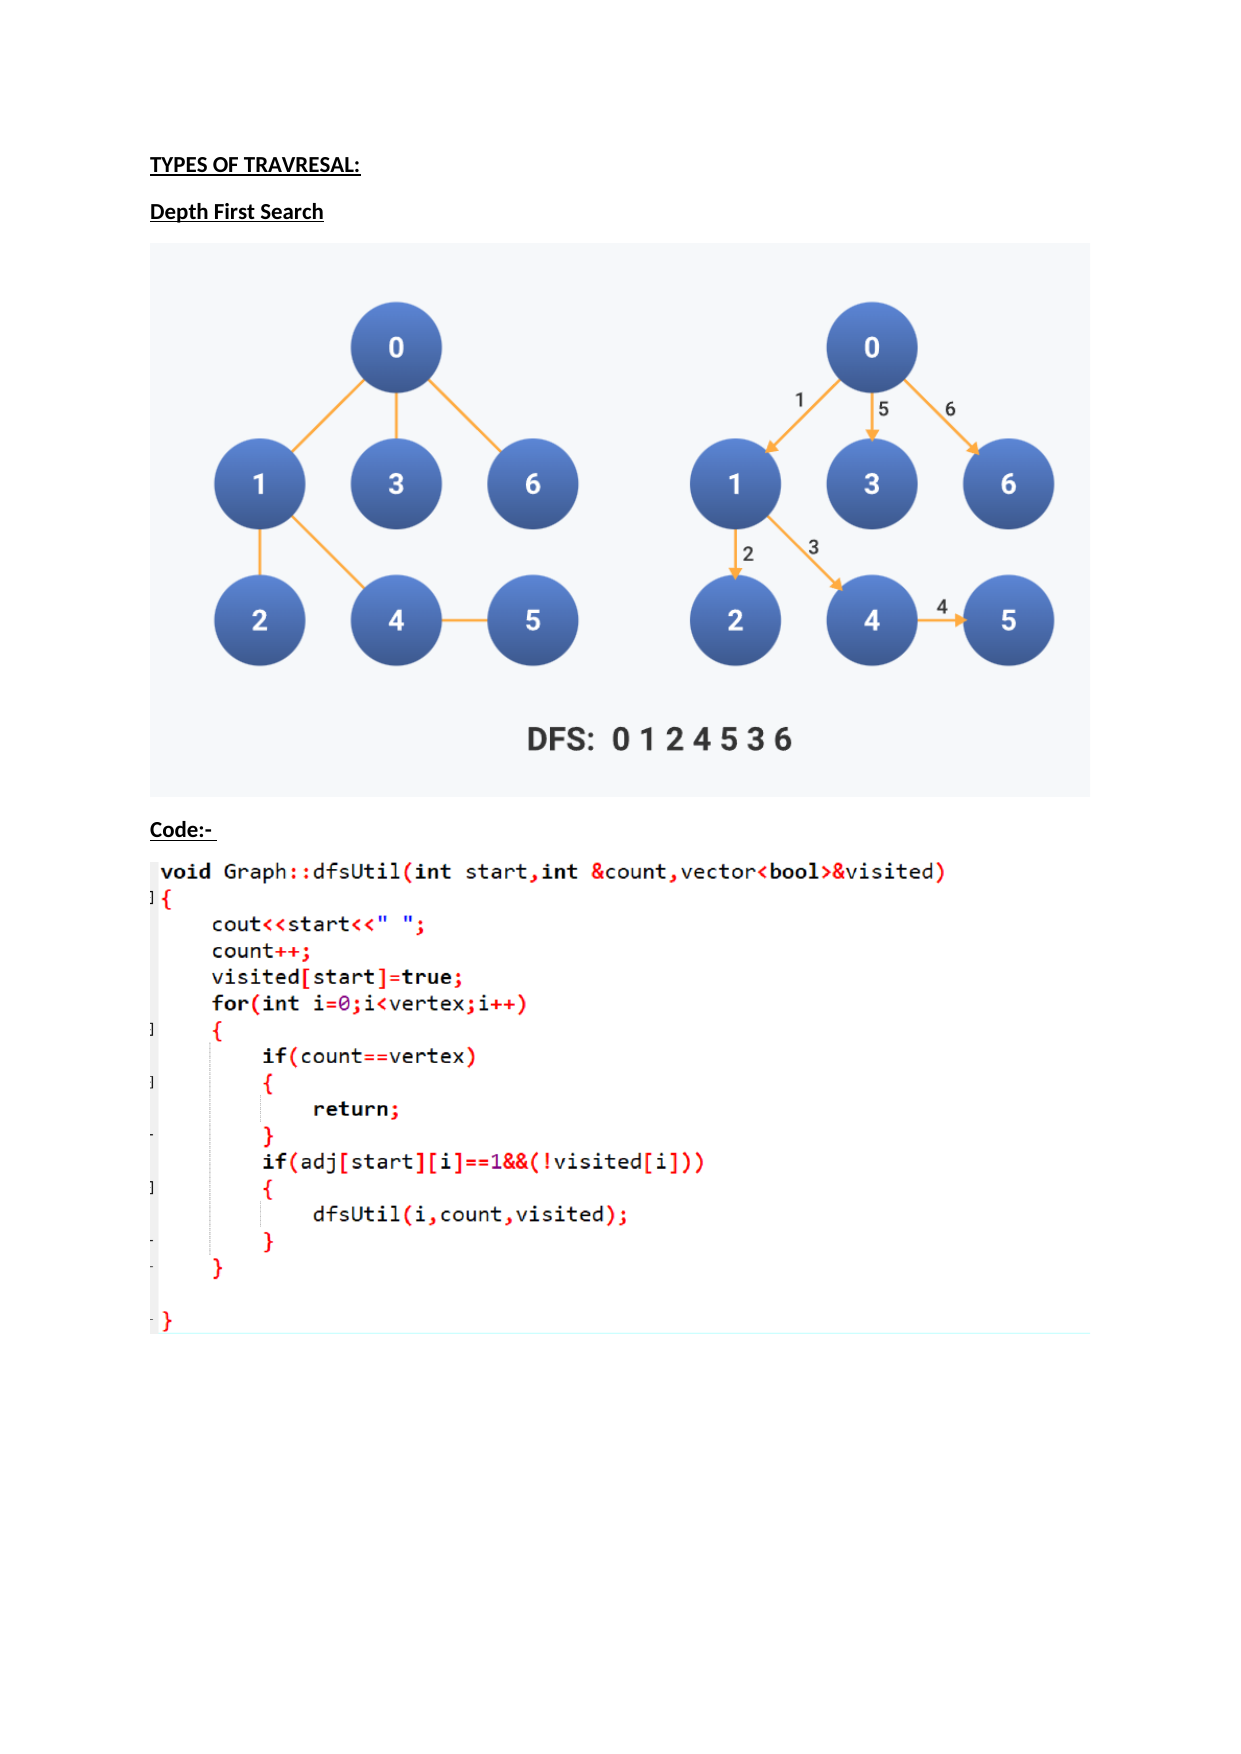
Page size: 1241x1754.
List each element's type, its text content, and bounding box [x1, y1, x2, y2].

picture [150, 862, 1091, 1334]
picture [150, 243, 1091, 797]
text Code:- [150, 816, 1090, 844]
text TYPES OF TRAVRESAL: [150, 150, 1090, 178]
text Depth First Search [150, 197, 1090, 225]
